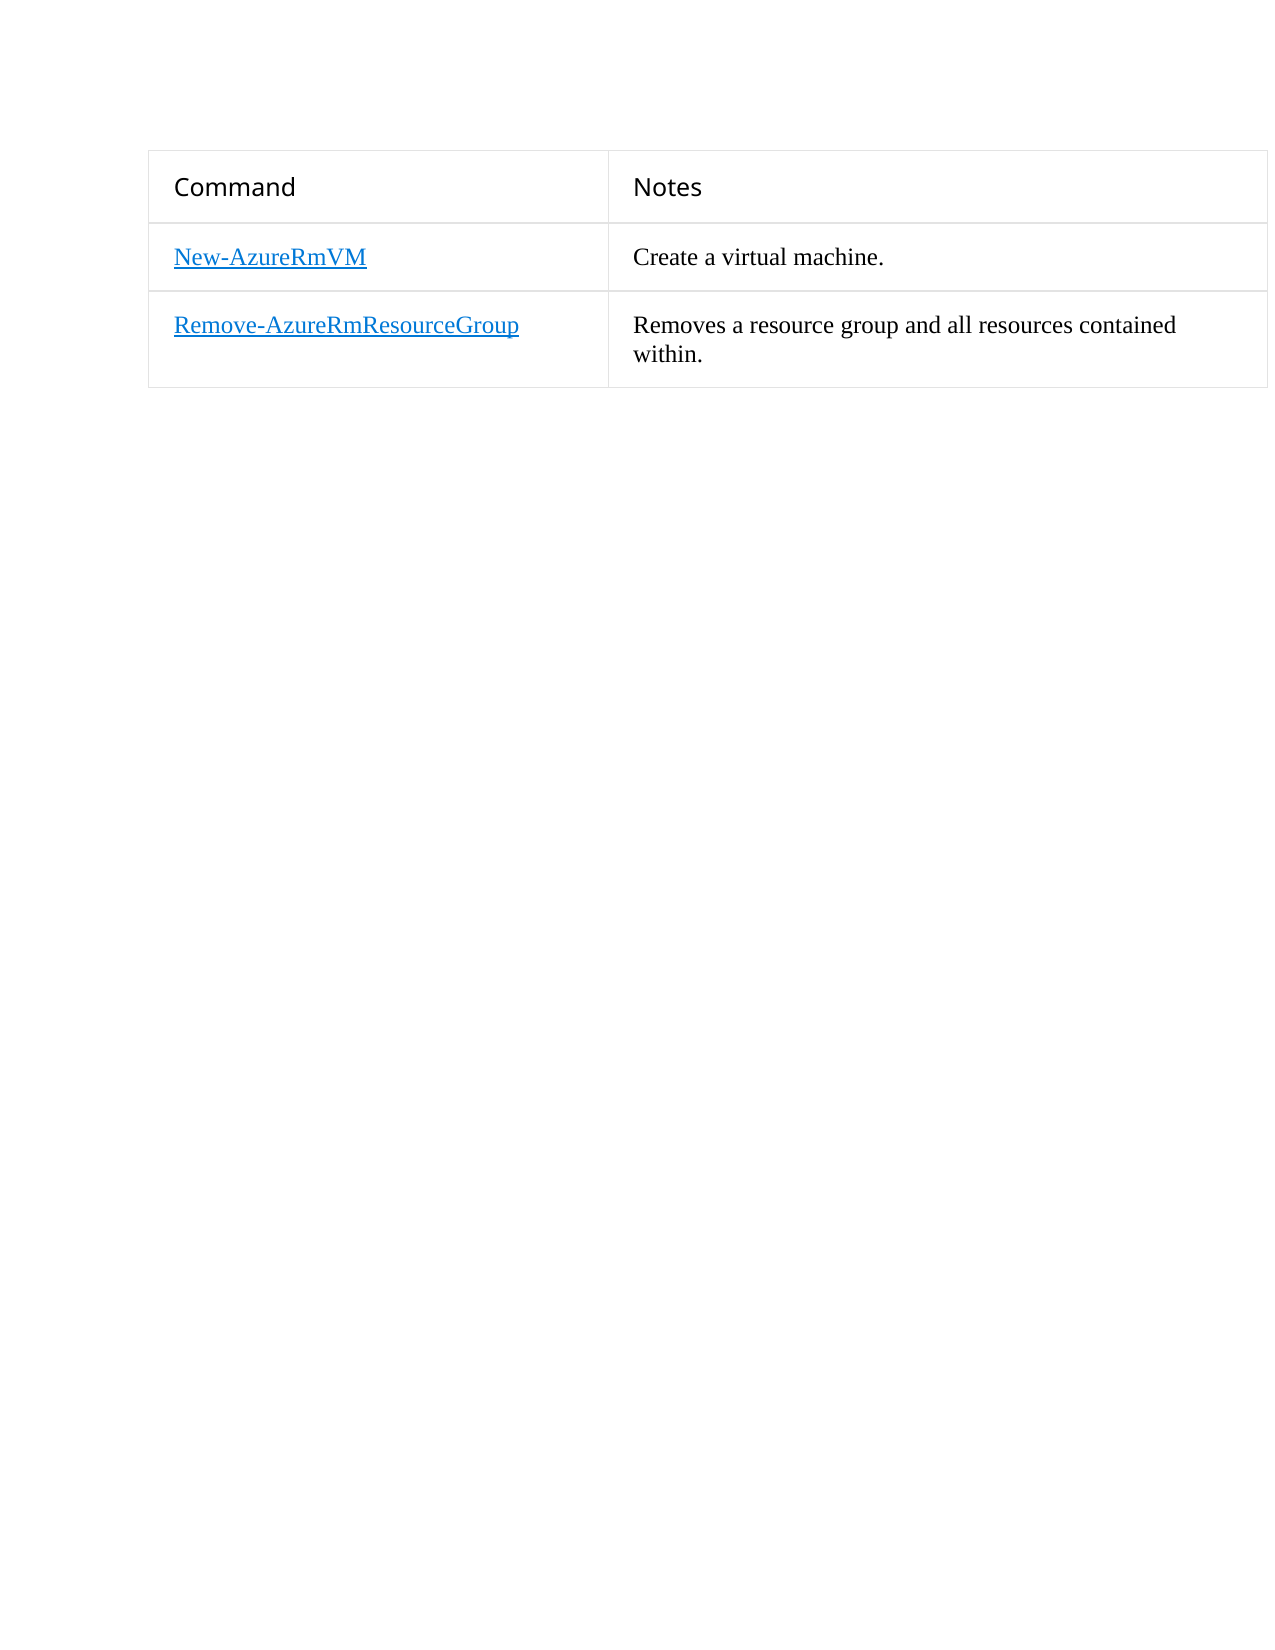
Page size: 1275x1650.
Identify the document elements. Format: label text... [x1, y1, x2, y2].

table_cell New-AzureRmVM [149, 224, 608, 290]
table_cell Remove-AzureRmResourceGroup [149, 292, 608, 386]
table_cell Create a virtual machine. [609, 224, 1267, 290]
table_header Command [149, 151, 608, 222]
table_header Notes [609, 151, 1267, 222]
table_cell Removes a resource group and all resources contained within. [609, 292, 1267, 386]
